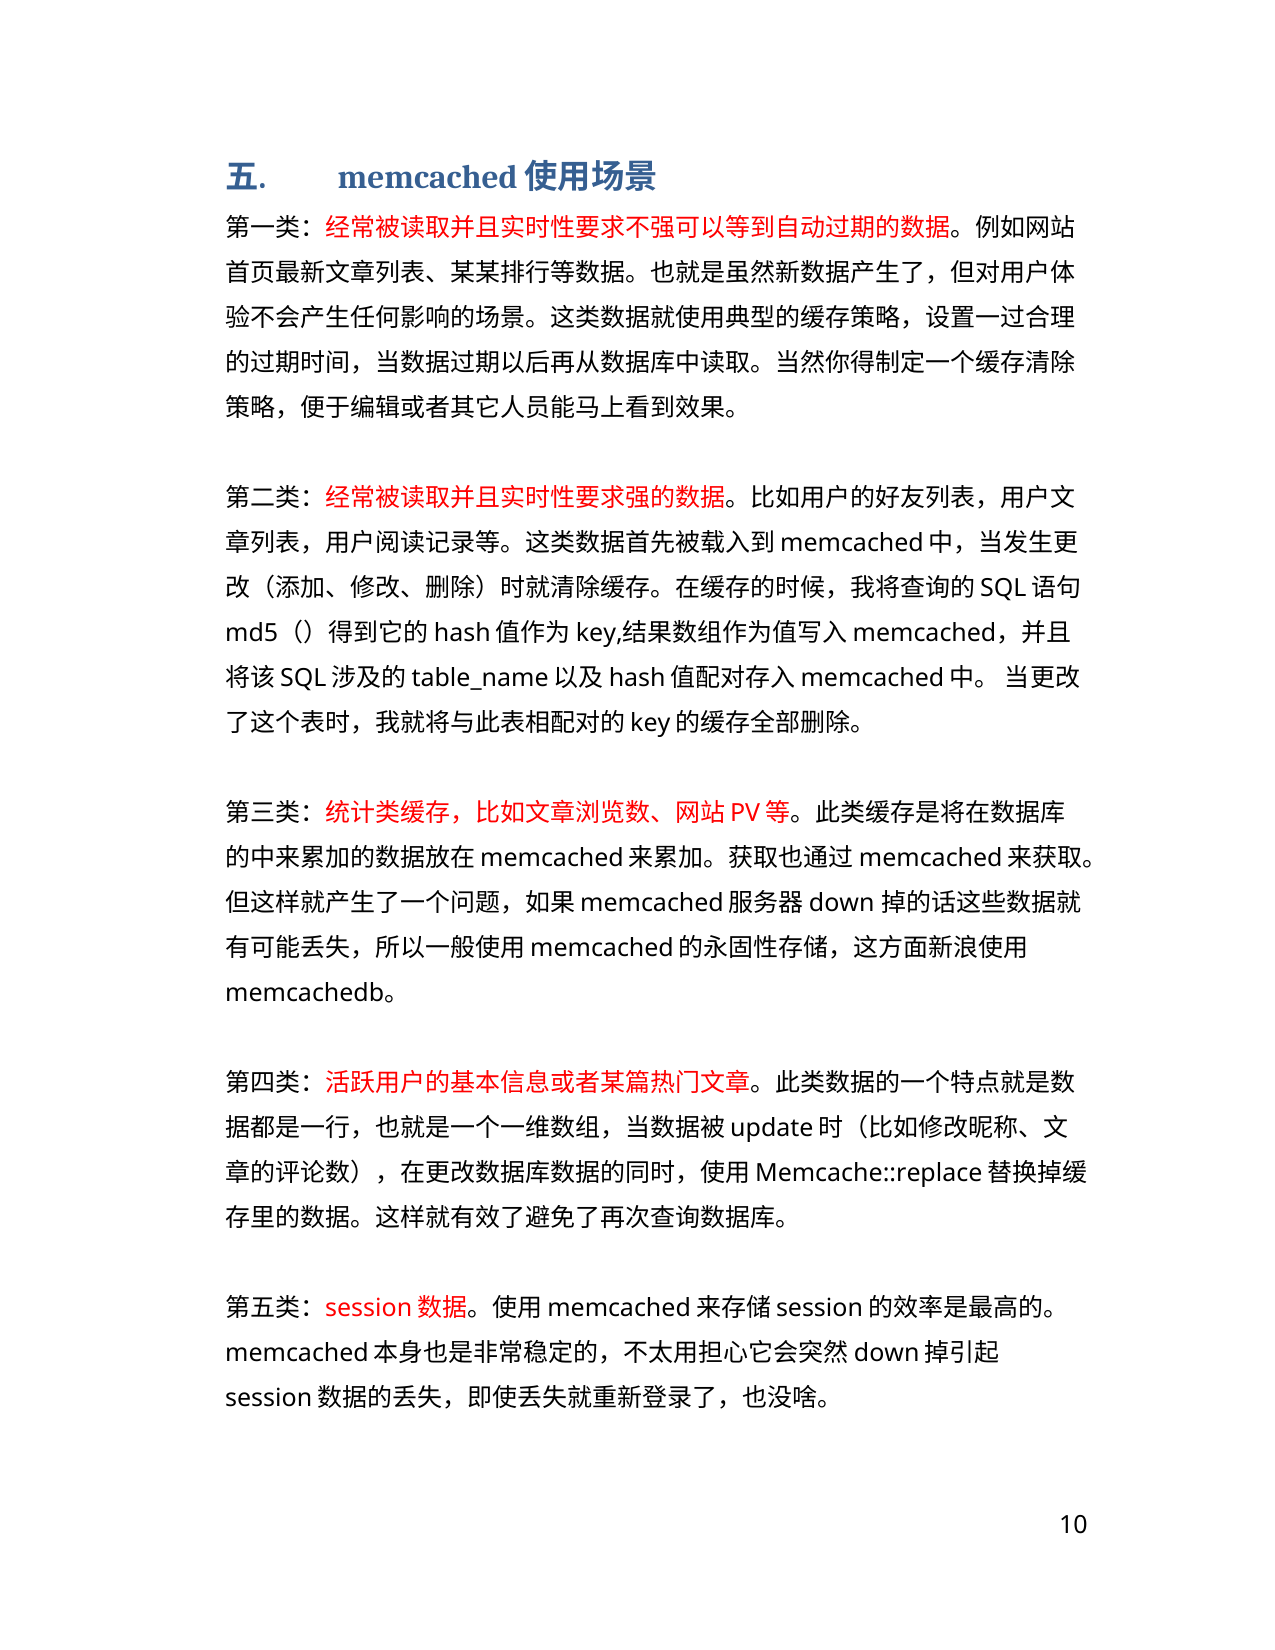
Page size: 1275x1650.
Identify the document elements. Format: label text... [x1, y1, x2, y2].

text 第五类：session数据。使用memcached来存储session的效率是最高的。memcached本身也是非常稳定的，不太用担心它会突然down掉引起session数据的丢失，即使丢失就重新登录了，也没啥。 [225, 1278, 1087, 1413]
text 第二类：经常被读取并且实时性要求强的数据。比如用户的好友列表，用户文章列表，用户阅读记录等。这类数据首先被载入到memcached中，当发生更改（添加、修改、删除）时就清除缓存。在缓存的时候，我将查询的SQL语句md5（）得到它的 hash值作为key,结果数组作为值写入memcached，并且将该SQL涉及的table_name以及hash值配对存入memcached中。 当更改了这个表时，我就将与此表相配对的key的缓存全部删除。 [225, 468, 1087, 738]
text 第四类：活跃用户的基本信息或者某篇热门文章。此类数据的一个特点就是数据都是一行，也就是一个一维数组，当数据被update时（比如修改昵称、文章的评论数），在更改数据库数据的同时，使用Memcache::replace替换掉缓存里的数据。这样就有效了避免了再次查询数据库。 [225, 1053, 1087, 1233]
text 第三类：统计类缓存，比如文章浏览数、网站PV等。此类缓存是将在数据库的中来累加的数据放在memcached来累加。获取也通过memcached来获取。但这样就产生了一个问题，如果memcached服务器down 掉的话这些数据就有可能丢失，所以一般使用memcached的永固性存储，这方面新浪使用memcachedb。 [225, 783, 1087, 1008]
text 第一类：经常被读取并且实时性要求不强可以等到自动过期的数据。例如网站首页最新文章列表、某某排行等数据。也就是虽然新数据产生了，但对用户体验不会产生任何影响的场景。这类数据就使用典型的缓存策略，设置一过合理的过期时间，当数据过期以后再从数据库中读取。当然你得制定一个缓存清除策略，便于编辑或者其它人员能马上看到效果。 [225, 198, 1087, 423]
subtitle memcached使用场景 [225, 150, 1087, 198]
